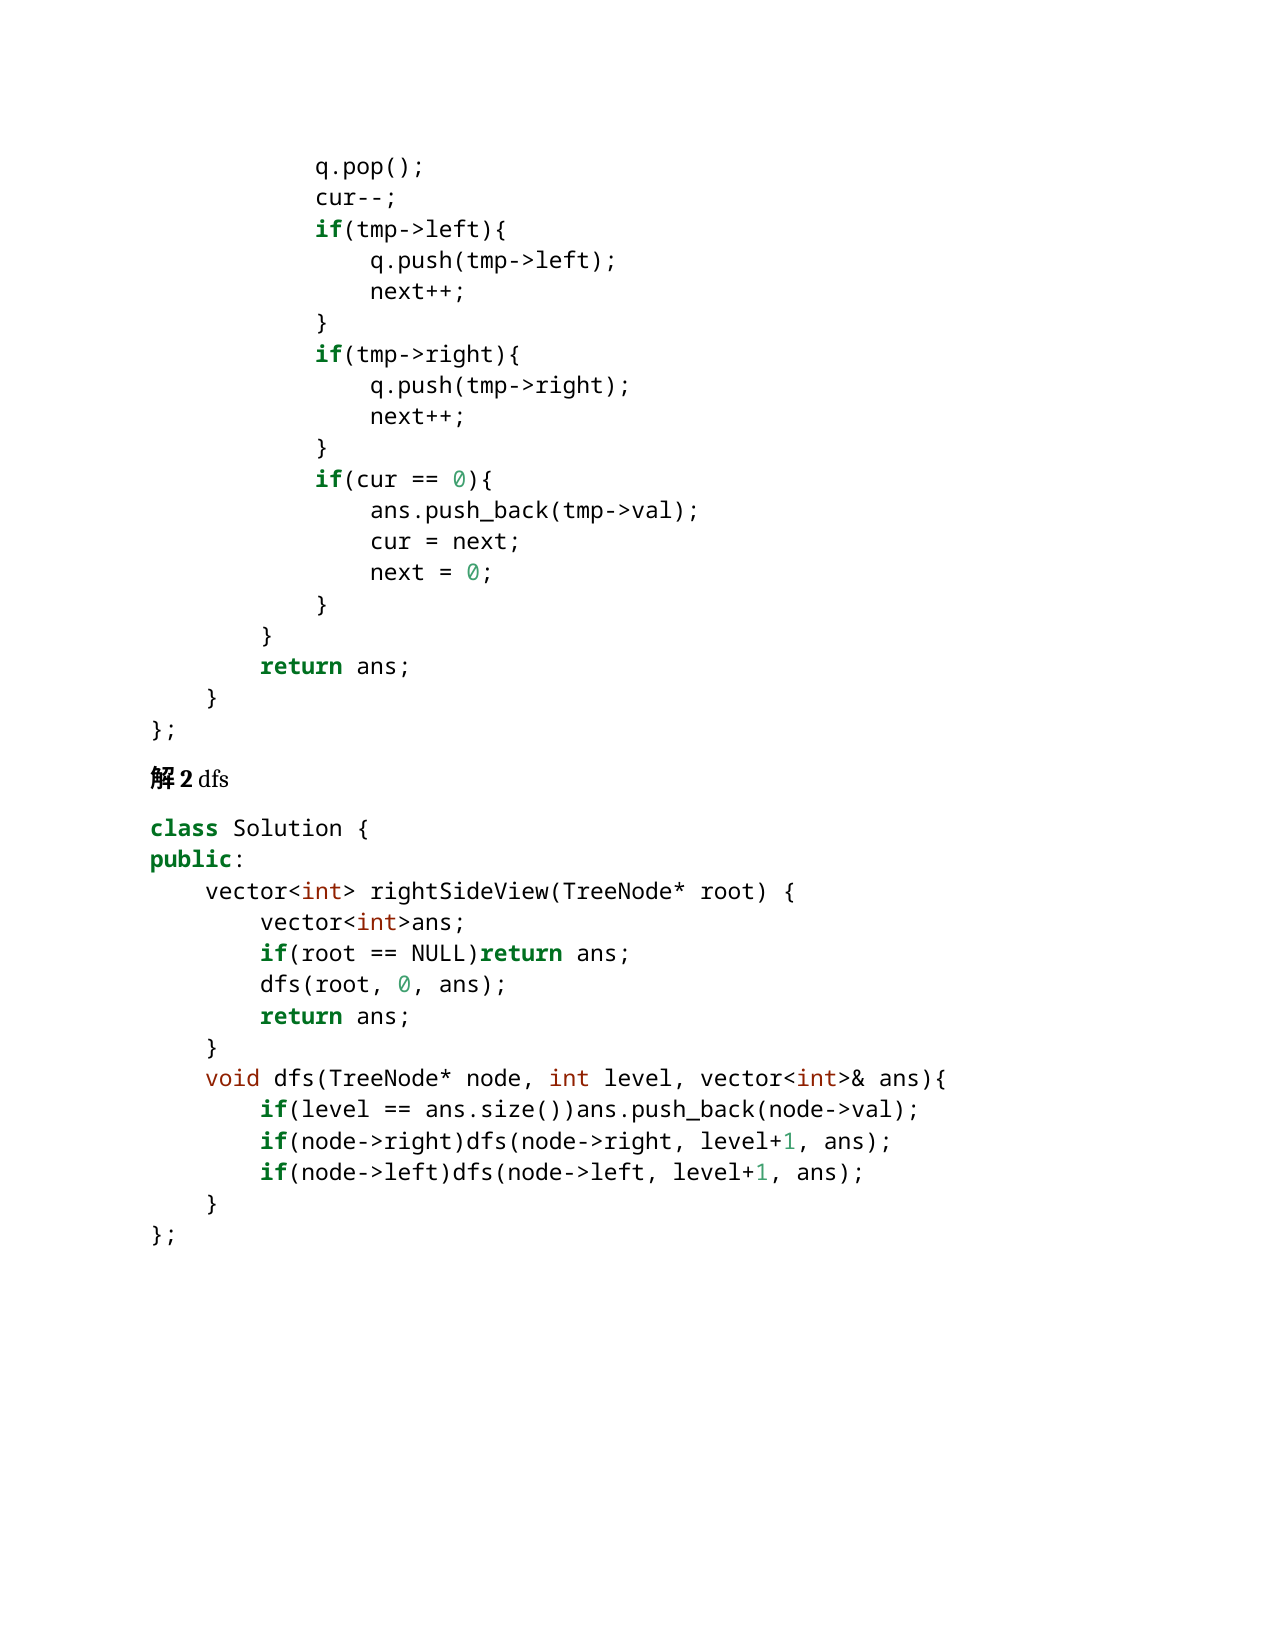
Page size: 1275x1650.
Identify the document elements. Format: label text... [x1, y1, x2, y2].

text 解2 dfs [150, 764, 1125, 793]
text class Solution { public: vector<int> rightSideView(TreeNode* root) { vector<int>ans; if(root == NULL)return ans; dfs(root, 0, ans); return ans; } void dfs(TreeNode* node, int level, vector<int>& ans){ if(level == ans.size())ans.push_back(node->val); if(node->right)dfs(node->right, level+1, ans); if(node->left)dfs(node->left, level+1, ans); } }; [150, 812, 1125, 1249]
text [150, 150, 1125, 744]
